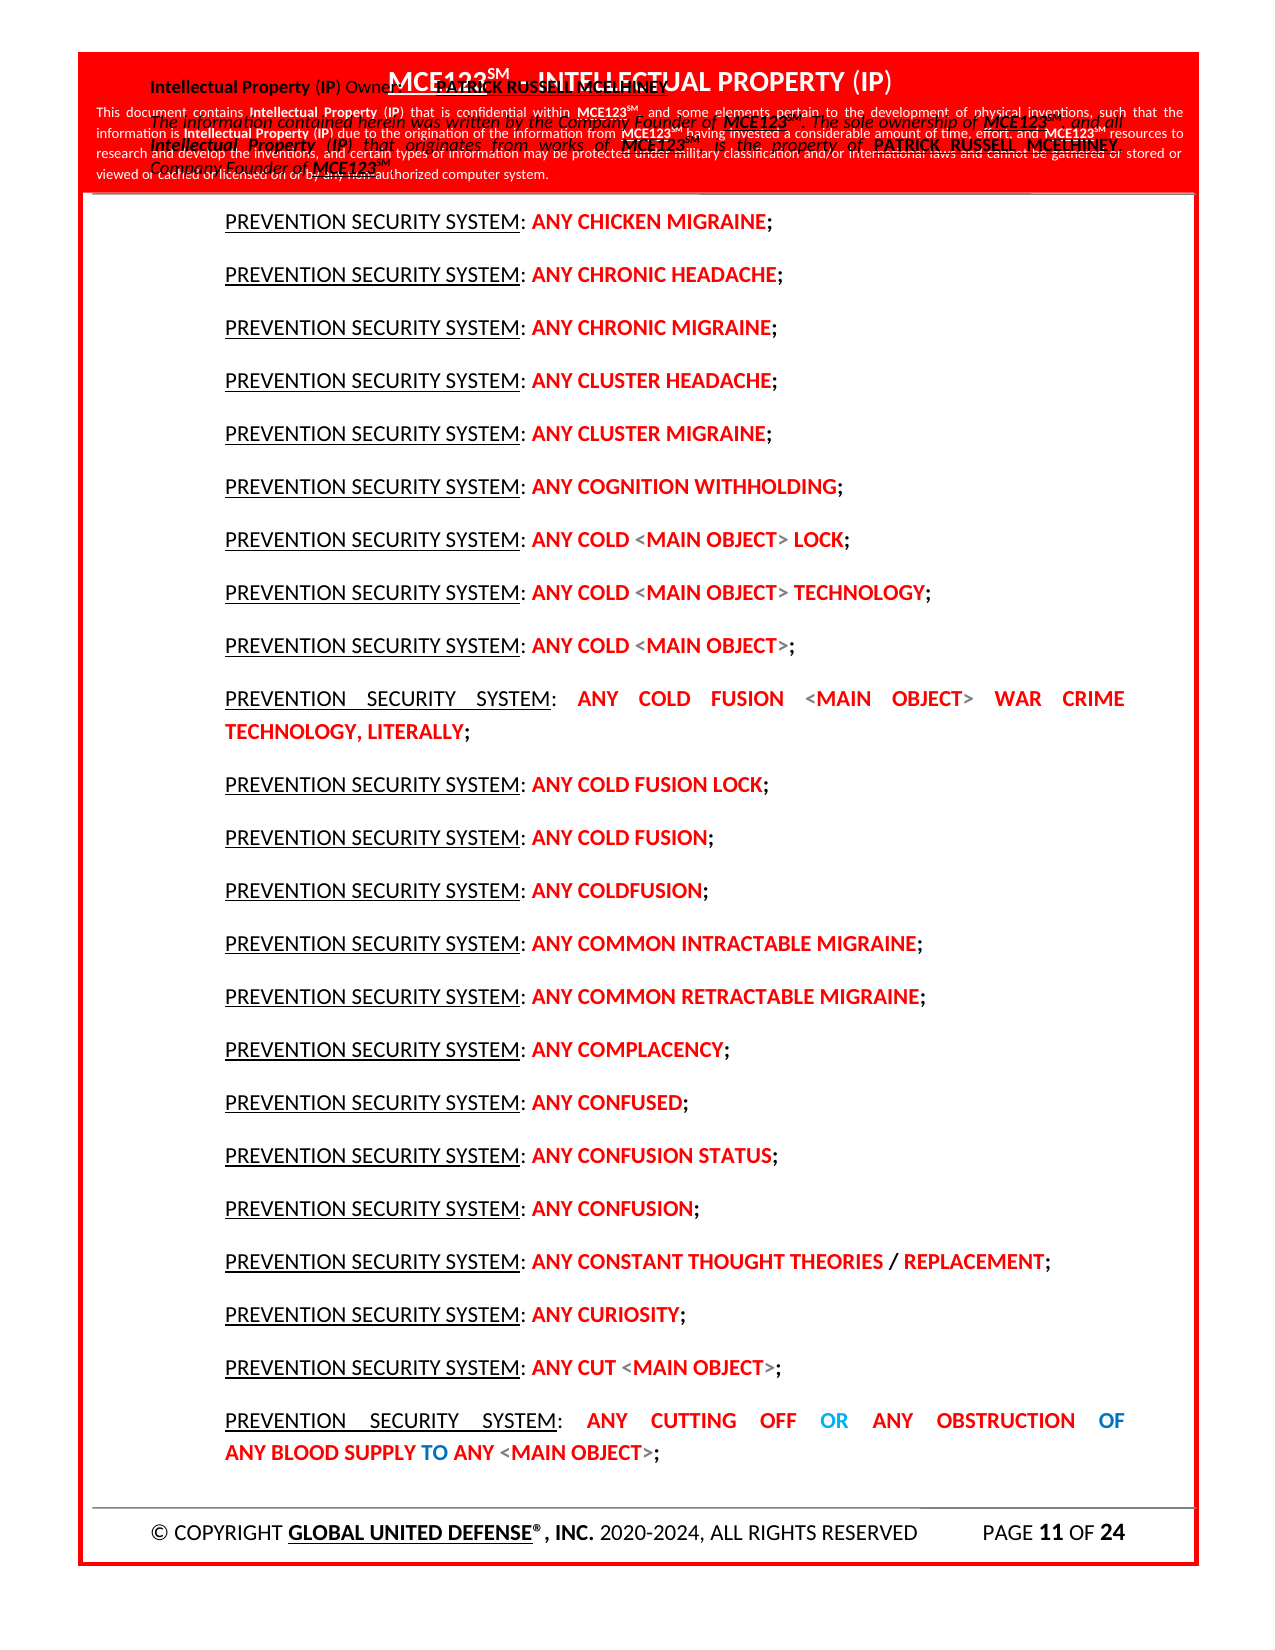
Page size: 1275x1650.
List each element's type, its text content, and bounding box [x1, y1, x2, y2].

text PREVENTION SECURITY SYSTEM: ANY COLD FUSION; [225, 823, 1125, 851]
text PREVENTION SECURITY SYSTEM: ANY CHRONIC HEADACHE; [225, 260, 1125, 288]
text PREVENTION SECURITY SYSTEM: ANY CHICKEN MIGRAINE; [225, 207, 1125, 235]
text PREVENTION SECURITY SYSTEM: ANY CUTTING OFF OR ANY OBSTRUCTION OF ANY BLOOD SUPPLY TO ANY <MAIN OBJECT>; [225, 1406, 1125, 1466]
text PREVENTION SECURITY SYSTEM: ANY COMPLACENCY; [225, 1035, 1125, 1063]
text PREVENTION SECURITY SYSTEM: ANY COLD FUSION LOCK; [225, 770, 1125, 798]
text PREVENTION SECURITY SYSTEM: ANY COLD <MAIN OBJECT> TECHNOLOGY; [225, 578, 1125, 607]
text PREVENTION SECURITY SYSTEM: ANY COLD <MAIN OBJECT>; [225, 632, 1125, 659]
text PREVENTION SECURITY SYSTEM: ANY CUT <MAIN OBJECT>; [225, 1353, 1125, 1381]
text PREVENTION SECURITY SYSTEM: ANY CURIOSITY; [225, 1300, 1125, 1328]
text PREVENTION SECURITY SYSTEM: ANY COMMON INTRACTABLE MIGRAINE; [225, 929, 1125, 957]
text PREVENTION SECURITY SYSTEM: ANY CLUSTER MIGRAINE; [225, 419, 1125, 447]
text PREVENTION SECURITY SYSTEM: ANY CONFUSION; [225, 1194, 1125, 1222]
text PREVENTION SECURITY SYSTEM: ANY COGNITION WITHHOLDING; [225, 472, 1125, 501]
text PREVENTION SECURITY SYSTEM: ANY CHRONIC MIGRAINE; [225, 313, 1125, 341]
text PREVENTION SECURITY SYSTEM: ANY COLD <MAIN OBJECT> LOCK; [225, 526, 1125, 553]
text PREVENTION SECURITY SYSTEM: ANY COLD FUSION <MAIN OBJECT> WAR CRIME TECHNOLOGY, LITERALLY; [225, 684, 1125, 745]
text PREVENTION SECURITY SYSTEM: ANY CONFUSION STATUS; [225, 1141, 1125, 1169]
text PREVENTION SECURITY SYSTEM: ANY CONFUSED; [225, 1088, 1125, 1116]
text PREVENTION SECURITY SYSTEM: ANY CONSTANT THOUGHT THEORIES / REPLACEMENT; [225, 1247, 1125, 1275]
text PREVENTION SECURITY SYSTEM: ANY CLUSTER HEADACHE; [225, 366, 1125, 394]
text PREVENTION SECURITY SYSTEM: ANY COLDFUSION; [225, 876, 1125, 904]
text PREVENTION SECURITY SYSTEM: ANY COMMON RETRACTABLE MIGRAINE; [225, 982, 1125, 1010]
